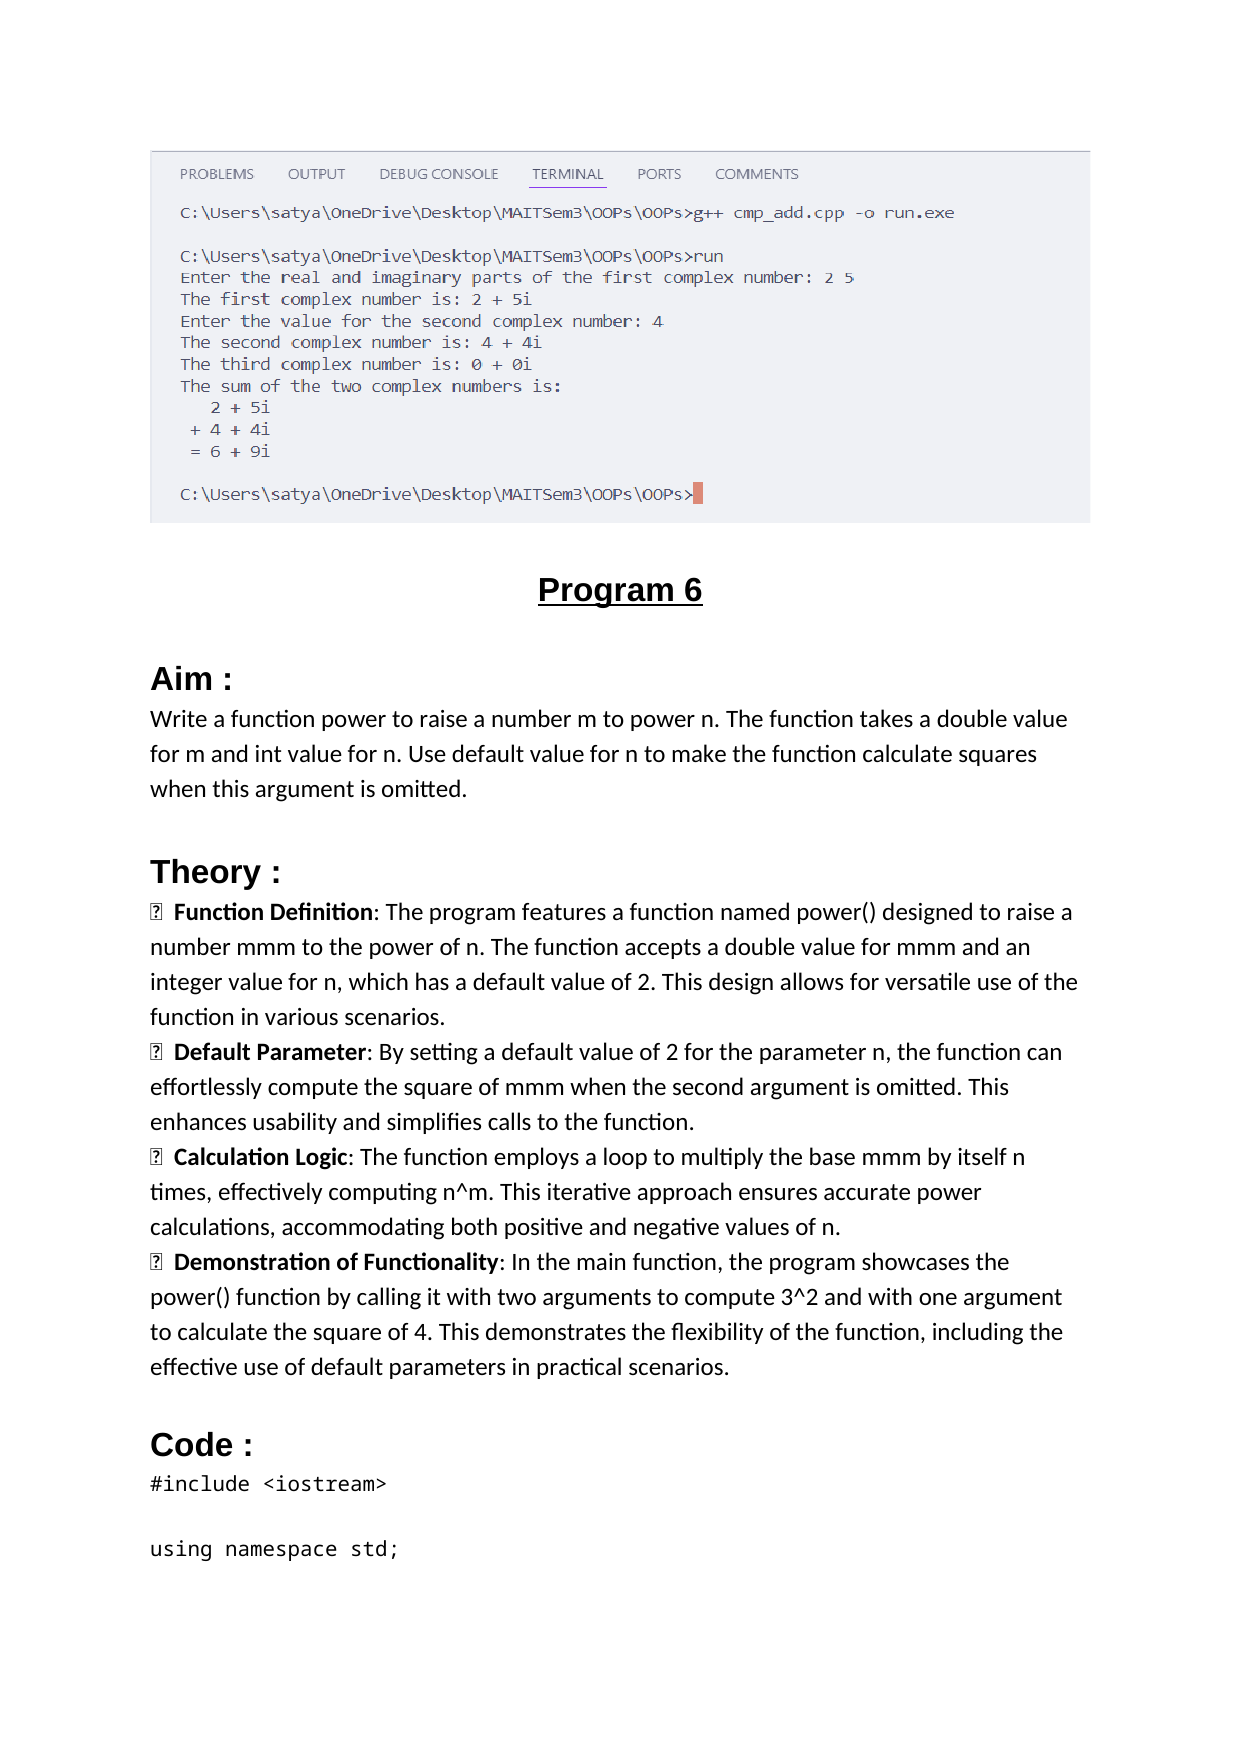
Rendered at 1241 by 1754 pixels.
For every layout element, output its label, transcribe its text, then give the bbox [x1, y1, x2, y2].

text Code : [150, 1425, 1090, 1463]
text Theory : [150, 852, 1090, 891]
text  Default Parameter: By setting a default value of 2 for the parameter n, the function can effortlessly compute the square of mmm when the second argument is omitted. This enhances usability and simplifies calls to the function. [150, 1036, 1090, 1137]
text #include <iostream> [150, 1469, 1090, 1497]
text  Demonstration of Functionality: In the main function, the program showcases the power() function by calling it with two arguments to compute 3^2 and with one argument to calculate the square of 4. This demonstrates the flexibility of the function, including the effective use of default parameters in practical scenarios. [150, 1246, 1090, 1382]
text Program 6 [150, 571, 1090, 609]
text using namespace std; [150, 1534, 1090, 1563]
picture [150, 150, 1091, 523]
text  Calculation Logic: The function employs a loop to multiply the base mmm by itself n times, effectively computing n^m. This iterative approach ensures accurate power calculations, accommodating both positive and negative values of n. [150, 1141, 1090, 1242]
text  Function Definition: The program features a function named power() designed to raise a number mmm to the power of n. The function accepts a double value for mmm and an integer value for n, which has a default value of 2. This design allows for versatile use of the function in various scenarios. [150, 896, 1090, 1032]
text Aim : [150, 659, 1090, 697]
text Write a function power to raise a number m to power n. The function takes a double value for m and int value for n. Use default value for n to make the function calculate squares when this argument is omitted. [150, 703, 1090, 803]
